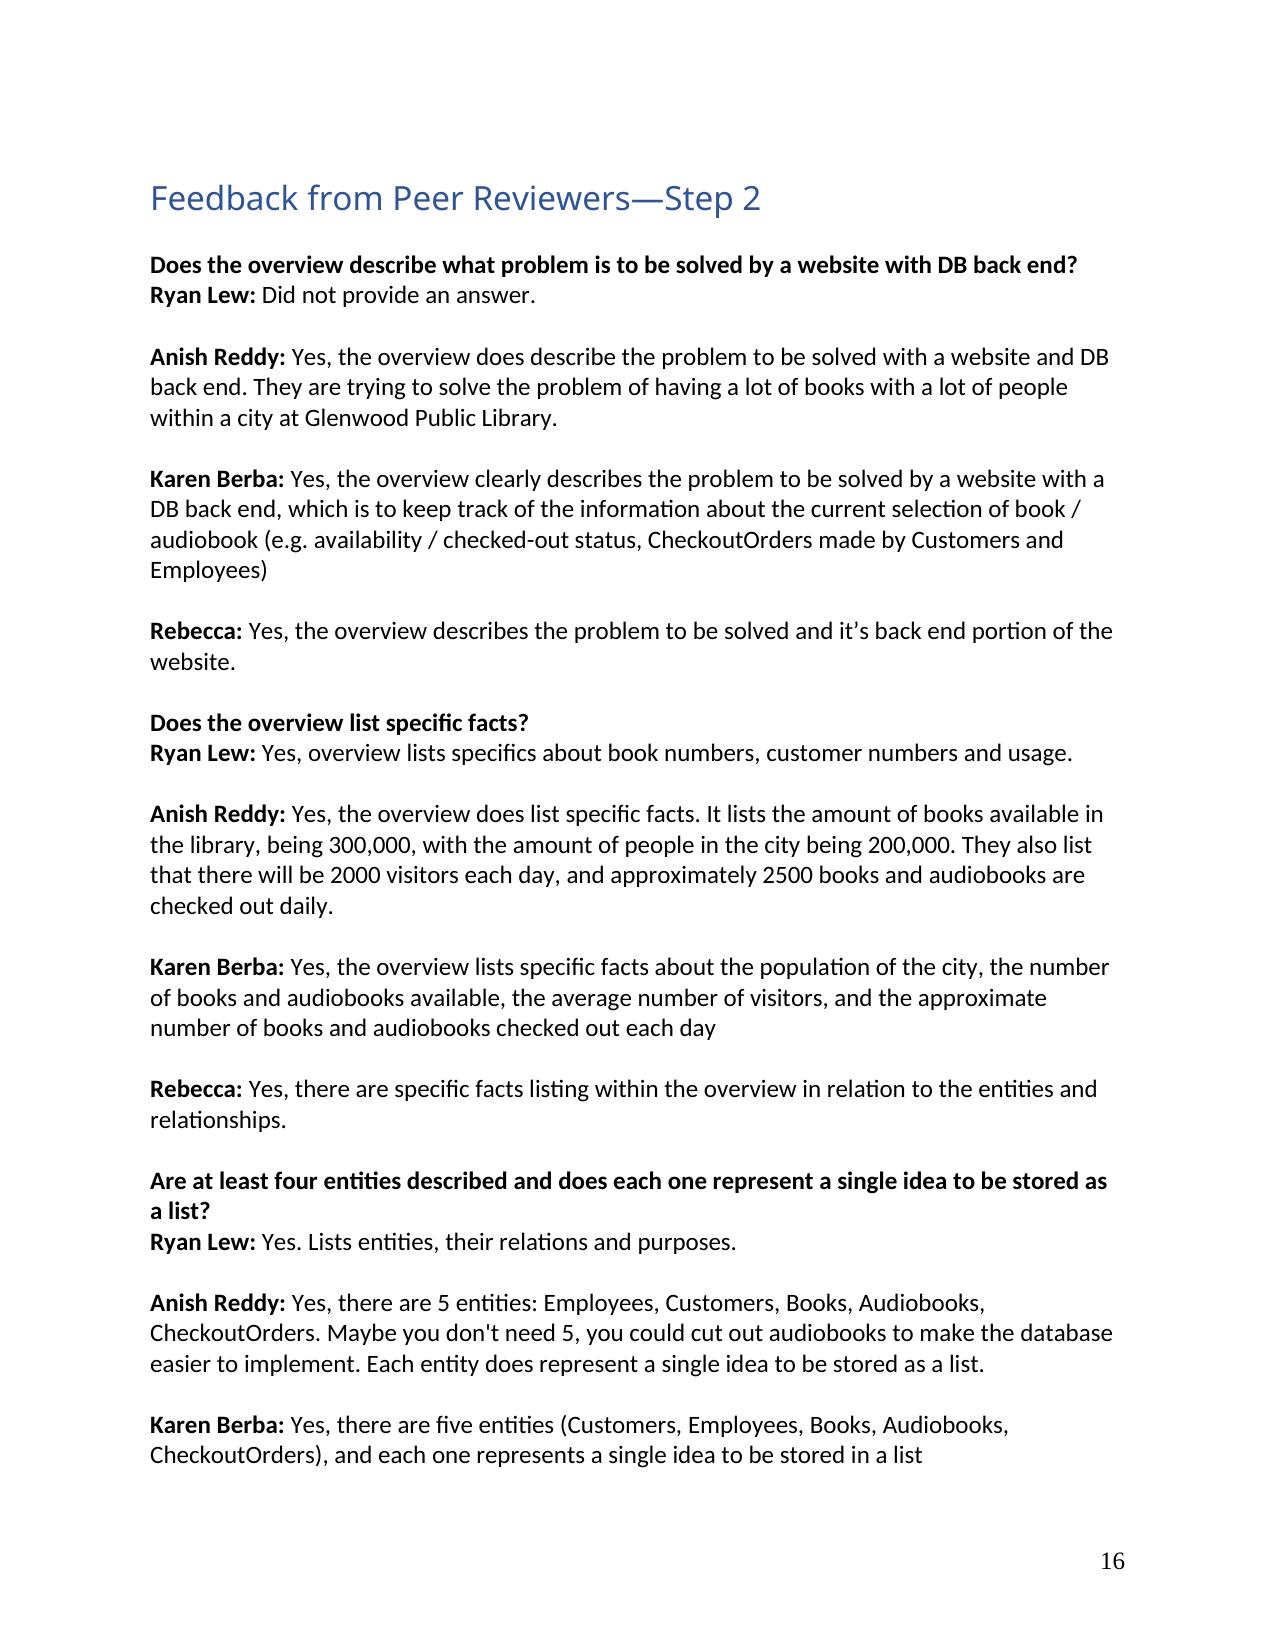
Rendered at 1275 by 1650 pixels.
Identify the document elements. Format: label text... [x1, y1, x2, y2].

text Anish Reddy: Yes, there are 5 entities: Employees, Customers, Books, Audiobooks, CheckoutOrders. Maybe you don't need 5, you could cut out audiobooks to make the database easier to implement. Each entity does represent a single idea to be stored as a list. [150, 1287, 1125, 1378]
text Does the overview describe what problem is to be solved by a website with DB back end? [150, 249, 1125, 280]
subtitle Feedback from Peer Reviewers—Step 2 [150, 175, 1125, 220]
text Are at least four entities described and does each one represent a single idea to be stored as a list? [150, 1165, 1125, 1226]
text Rebecca: Yes, the overview describes the problem to be solved and it’s back end portion of the website. [150, 615, 1125, 676]
text Ryan Lew: Yes. Lists entities, their relations and purposes. [150, 1226, 1125, 1256]
text Karen Berba: Yes, there are five entities (Customers, Employees, Books, Audiobooks, CheckoutOrders), and each one represents a single idea to be stored in a list [150, 1409, 1125, 1470]
text Karen Berba: Yes, the overview lists specific facts about the population of the city, the number of books and audiobooks available, the average number of visitors, and the approximate number of books and audiobooks checked out each day [150, 951, 1125, 1043]
text Ryan Lew: Did not provide an answer. [150, 280, 1125, 310]
text Ryan Lew: Yes, overview lists specifics about book numbers, customer numbers and usage. [150, 737, 1125, 768]
text Anish Reddy: Yes, the overview does list specific facts. It lists the amount of books available in the library, being 300,000, with the amount of people in the city being 200,000. They also list that there will be 2000 visitors each day, and approximately 2500 books and audiobooks are checked out daily. [150, 798, 1125, 921]
text Rebecca: Yes, there are specific facts listing within the overview in relation to the entities and relationships. [150, 1073, 1125, 1134]
text Karen Berba: Yes, the overview clearly describes the problem to be solved by a website with a DB back end, which is to keep track of the information about the current selection of book / audiobook (e.g. availability / checked-out status, CheckoutOrders made by Customers and Employees) [150, 463, 1125, 585]
text Anish Reddy: Yes, the overview does describe the problem to be solved with a website and DB back end. They are trying to solve the problem of having a lot of books with a lot of people within a city at Glenwood Public Library. [150, 341, 1125, 432]
text Does the overview list specific facts? [150, 707, 1125, 737]
